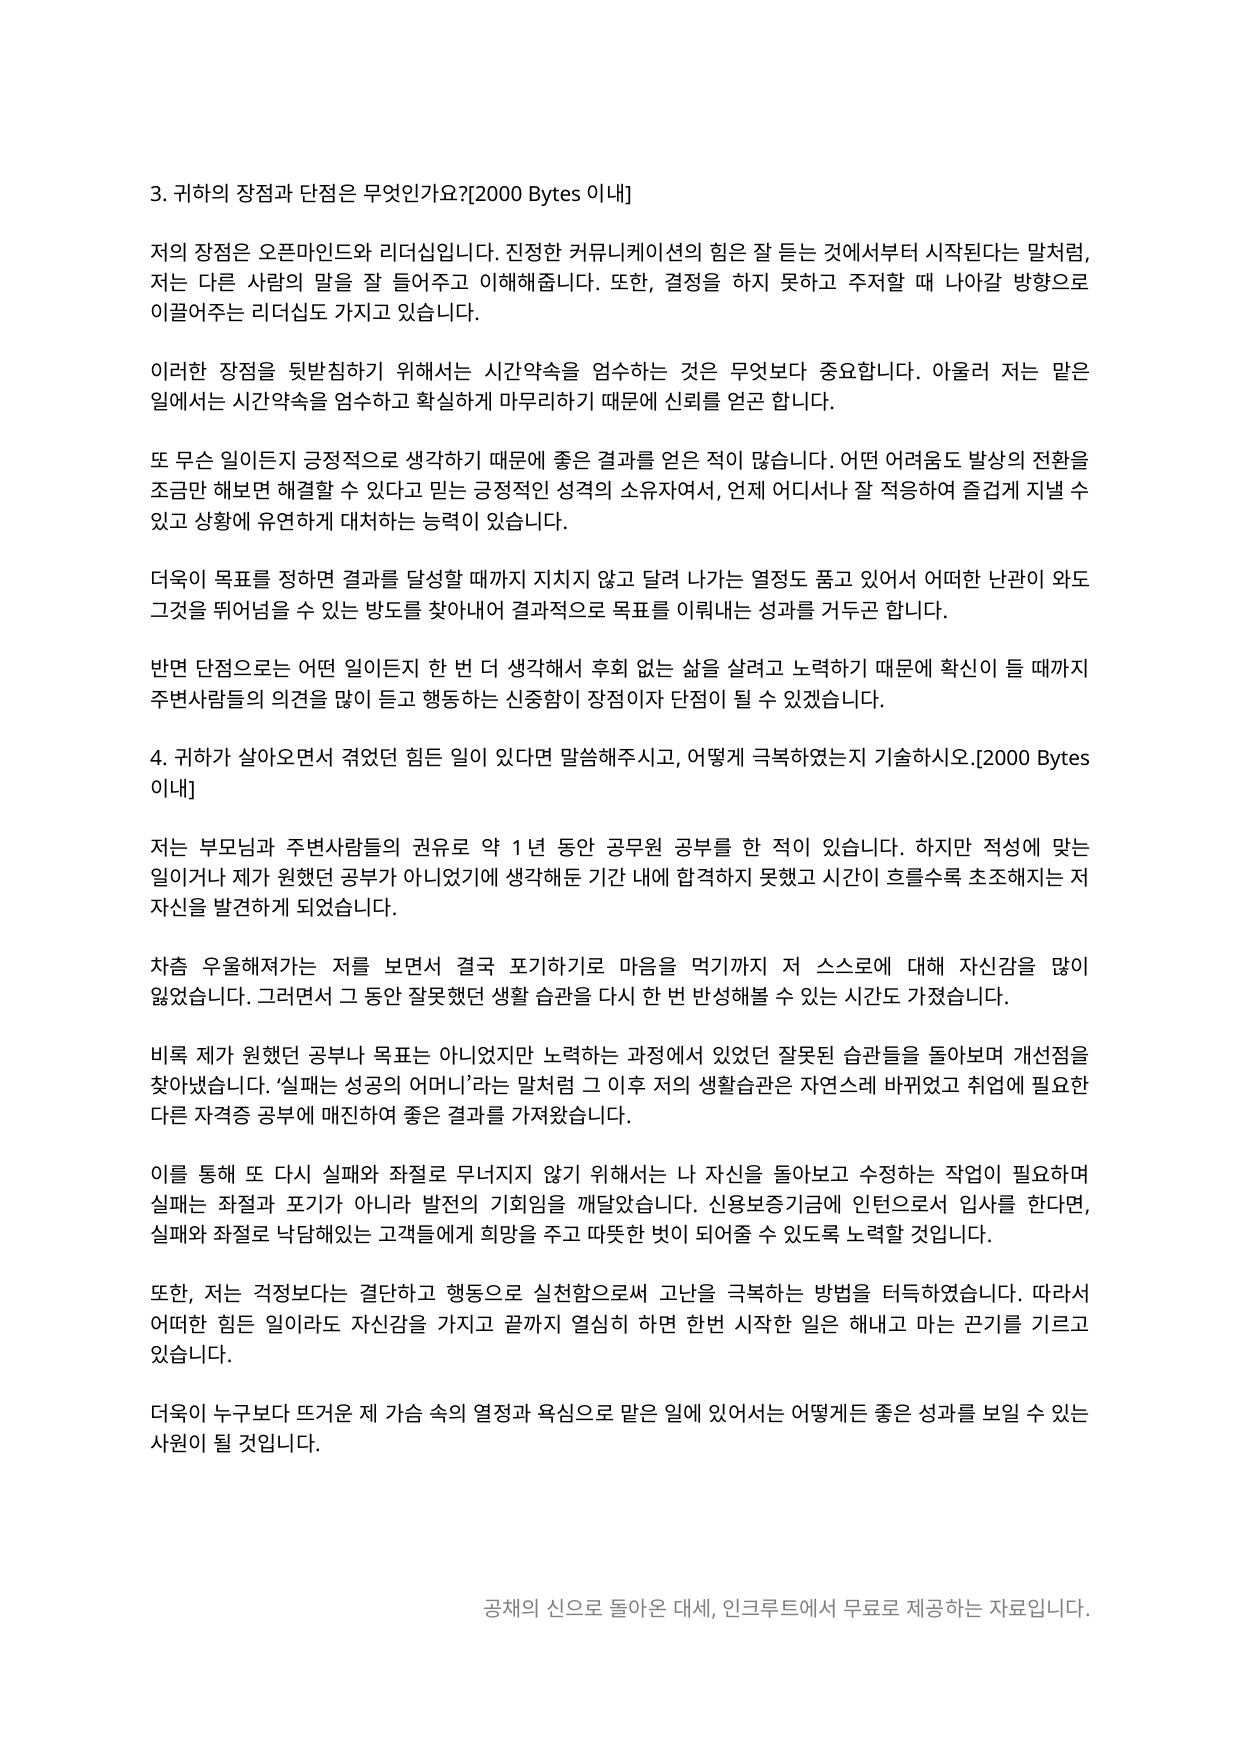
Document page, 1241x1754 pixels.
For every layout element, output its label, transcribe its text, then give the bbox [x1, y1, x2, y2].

text 3. 귀하의 장점과 단점은 무엇인가요?[2000 Bytes 이내] [150, 177, 1090, 207]
text 비록 제가 원했던 공부나 목표는 아니었지만 노력하는 과정에서 있었던 잘못된 습관들을 돌아보며 개선점을 찾아냈습니다. ‘실패는 성공의 어머니’라는 말처럼 그 이후 저의 생활습관은 자연스레 바뀌었고 취업에 필요한 다른 자격증 공부에 매진하여 좋은 결과를 가져왔습니다. [150, 1039, 1090, 1130]
text 이를 통해 또 다시 실패와 좌절로 무너지지 않기 위해서는 나 자신을 돌아보고 수정하는 작업이 필요하며 실패는 좌절과 포기가 아니라 발전의 기회임을 깨달았습니다. 신용보증기금에 인턴으로서 입사를 한다면, 실패와 좌절로 낙담해있는 고객들에게 희망을 주고 따뜻한 벗이 되어줄 수 있도록 노력할 것입니다. [150, 1158, 1090, 1249]
text 더욱이 목표를 정하면 결과를 달성할 때까지 지치지 않고 달려 나가는 열정도 품고 있어서 어떠한 난관이 와도 그것을 뛰어넘을 수 있는 방도를 찾아내어 결과적으로 목표를 이뤄내는 성과를 거두곤 합니다. [150, 564, 1090, 624]
text 이러한 장점을 뒷받침하기 위해서는 시간약속을 엄수하는 것은 무엇보다 중요합니다. 아울러 저는 맡은 일에서는 시간약속을 엄수하고 확실하게 마무리하기 때문에 신뢰를 얻곤 합니다. [150, 355, 1090, 416]
text 또 무슨 일이든지 긍정적으로 생각하기 때문에 좋은 결과를 얻은 적이 많습니다. 어떤 어려움도 발상의 전환을 조금만 해보면 해결할 수 있다고 믿는 긍정적인 성격의 소유자여서, 언제 어디서나 잘 적응하여 즐겁게 지낼 수 있고 상황에 유연하게 대처하는 능력이 있습니다. [150, 444, 1090, 535]
text 더욱이 누구보다 뜨거운 제 가슴 속의 열정과 욕심으로 맡은 일에 있어서는 어떻게든 좋은 성과를 보일 수 있는 사원이 될 것입니다. [150, 1397, 1090, 1457]
text 4. 귀하가 살아오면서 겪었던 힘든 일이 있다면 말씀해주시고, 어떻게 극복하였는지 기술하시오.[2000 Bytes 이내] [150, 742, 1090, 802]
text 저는 부모님과 주변사람들의 권유로 약 1년 동안 공무원 공부를 한 적이 있습니다. 하지만 적성에 맞는 일이거나 제가 원했던 공부가 아니었기에 생각해둔 기간 내에 합격하지 못했고 시간이 흐를수록 초조해지는 저 자신을 발견하게 되었습니다. [150, 831, 1090, 922]
text 반면 단점으로는 어떤 일이든지 한 번 더 생각해서 후회 없는 삶을 살려고 노력하기 때문에 확신이 들 때까지 주변사람들의 의견을 많이 듣고 행동하는 신중함이 장점이자 단점이 될 수 있겠습니다. [150, 653, 1090, 713]
text 차츰 우울해져가는 저를 보면서 결국 포기하기로 마음을 먹기까지 저 스스로에 대해 자신감을 많이 잃었습니다. 그러면서 그 동안 잘못했던 생활 습관을 다시 한 번 반성해볼 수 있는 시간도 가졌습니다. [150, 950, 1090, 1011]
text 또한, 저는 걱정보다는 결단하고 행동으로 실천함으로써 고난을 극복하는 방법을 터득하였습니다. 따라서 어떠한 힘든 일이라도 자신감을 가지고 끝까지 열심히 하면 한번 시작한 일은 해내고 마는 끈기를 기르고 있습니다. [150, 1277, 1090, 1368]
text 저의 장점은 오픈마인드와 리더십입니다. 진정한 커뮤니케이션의 힘은 잘 듣는 것에서부터 시작된다는 말처럼, 저는 다른 사람의 말을 잘 들어주고 이해해줍니다. 또한, 결정을 하지 못하고 주저할 때 나아갈 방향으로 이끌어주는 리더십도 가지고 있습니다. [150, 236, 1090, 327]
